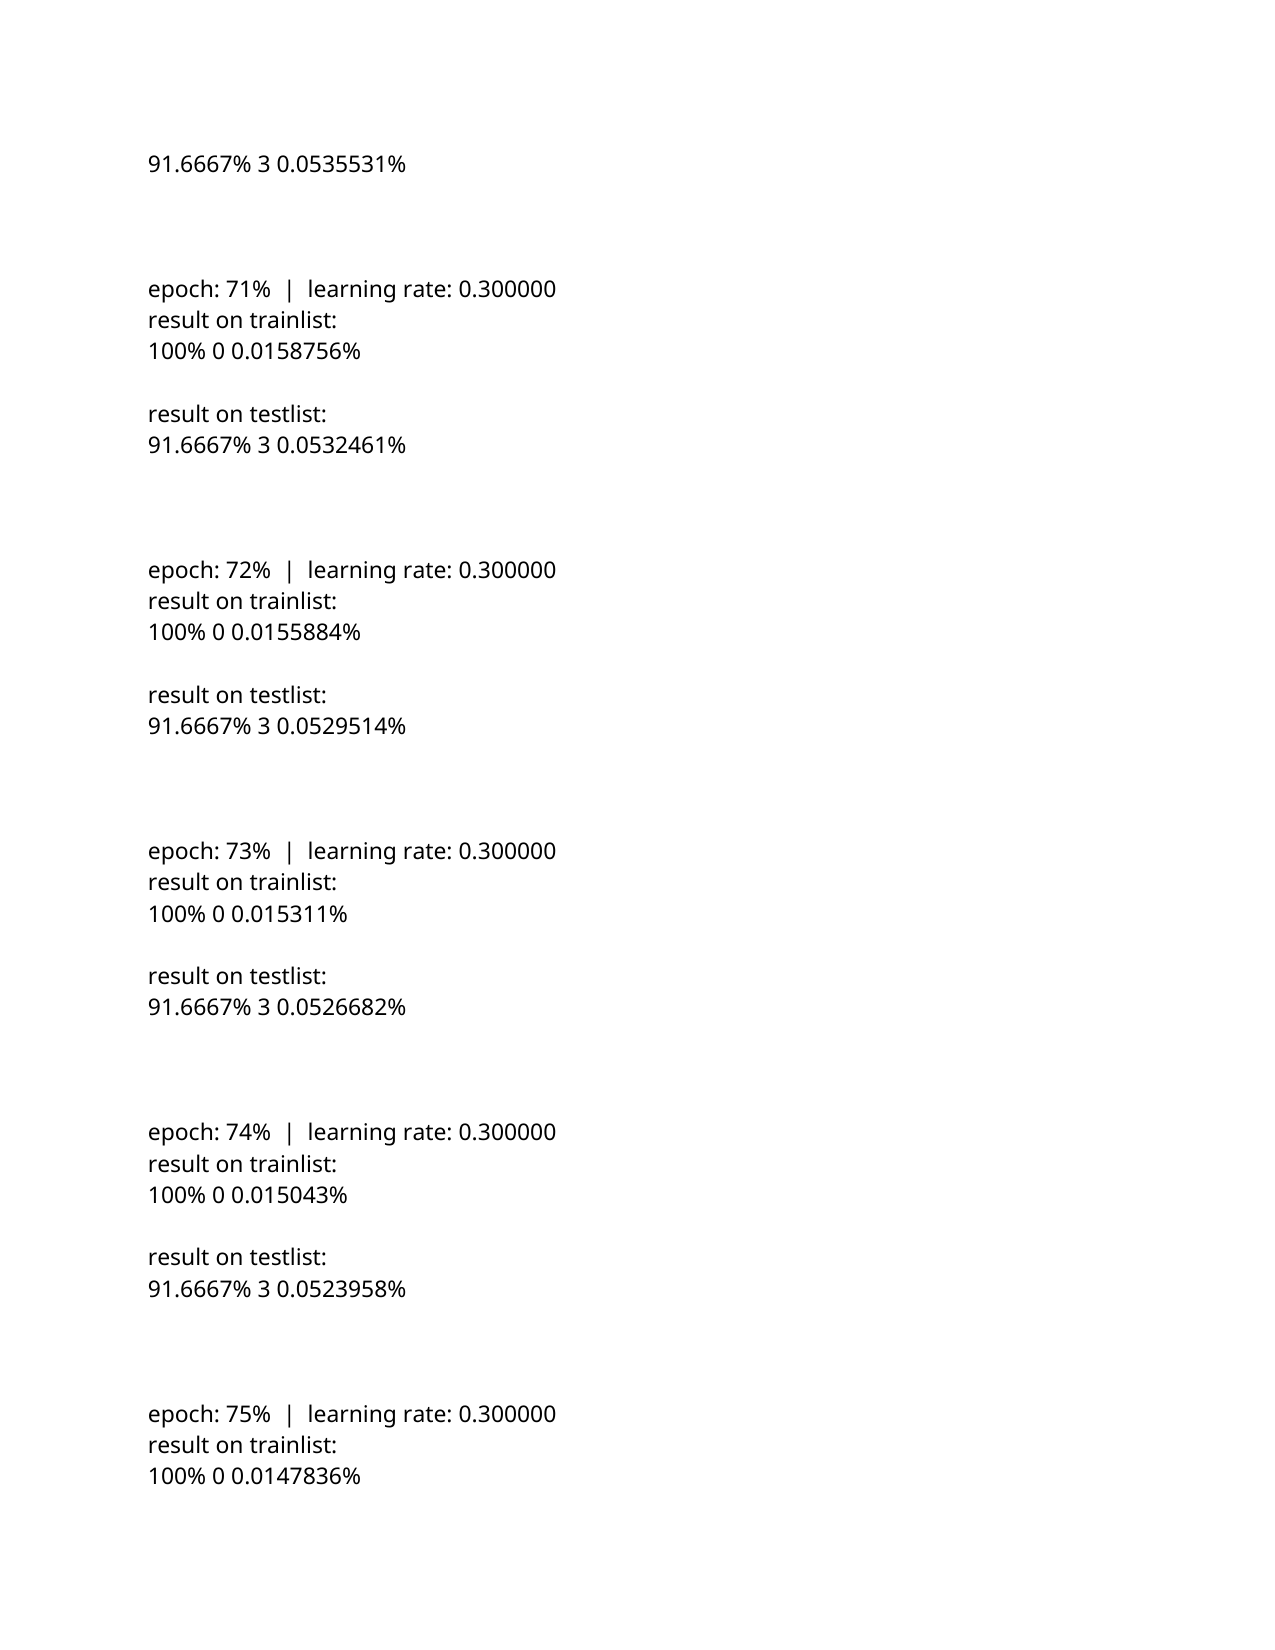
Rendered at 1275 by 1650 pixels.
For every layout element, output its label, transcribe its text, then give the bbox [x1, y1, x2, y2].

text epoch: 74% | learning rate: 0.300000 [148, 1116, 1127, 1148]
text 91.6667% 3 0.0529514% [148, 710, 1127, 741]
text result on trainlist: [148, 304, 1127, 335]
text epoch: 72% | learning rate: 0.300000 [148, 554, 1127, 585]
text 100% 0 0.0147836% [148, 1460, 1127, 1491]
text result on trainlist: [148, 866, 1127, 898]
text epoch: 75% | learning rate: 0.300000 [148, 1398, 1127, 1429]
text 100% 0 0.015043% [148, 1179, 1127, 1210]
text result on testlist: [148, 1241, 1127, 1273]
text result on trainlist: [148, 1148, 1127, 1179]
text 100% 0 0.0158756% [148, 335, 1127, 366]
text result on trainlist: [148, 1429, 1127, 1460]
text 91.6667% 3 0.0526682% [148, 991, 1127, 1023]
text 91.6667% 3 0.0532461% [148, 429, 1127, 460]
text result on testlist: [148, 398, 1127, 429]
text 100% 0 0.0155884% [148, 616, 1127, 648]
text result on testlist: [148, 679, 1127, 710]
text 91.6667% 3 0.0535531% [148, 148, 1127, 179]
text epoch: 71% | learning rate: 0.300000 [148, 273, 1127, 304]
text 91.6667% 3 0.0523958% [148, 1273, 1127, 1304]
text 100% 0 0.015311% [148, 898, 1127, 929]
text result on testlist: [148, 960, 1127, 991]
text epoch: 73% | learning rate: 0.300000 [148, 835, 1127, 866]
text result on trainlist: [148, 585, 1127, 616]
